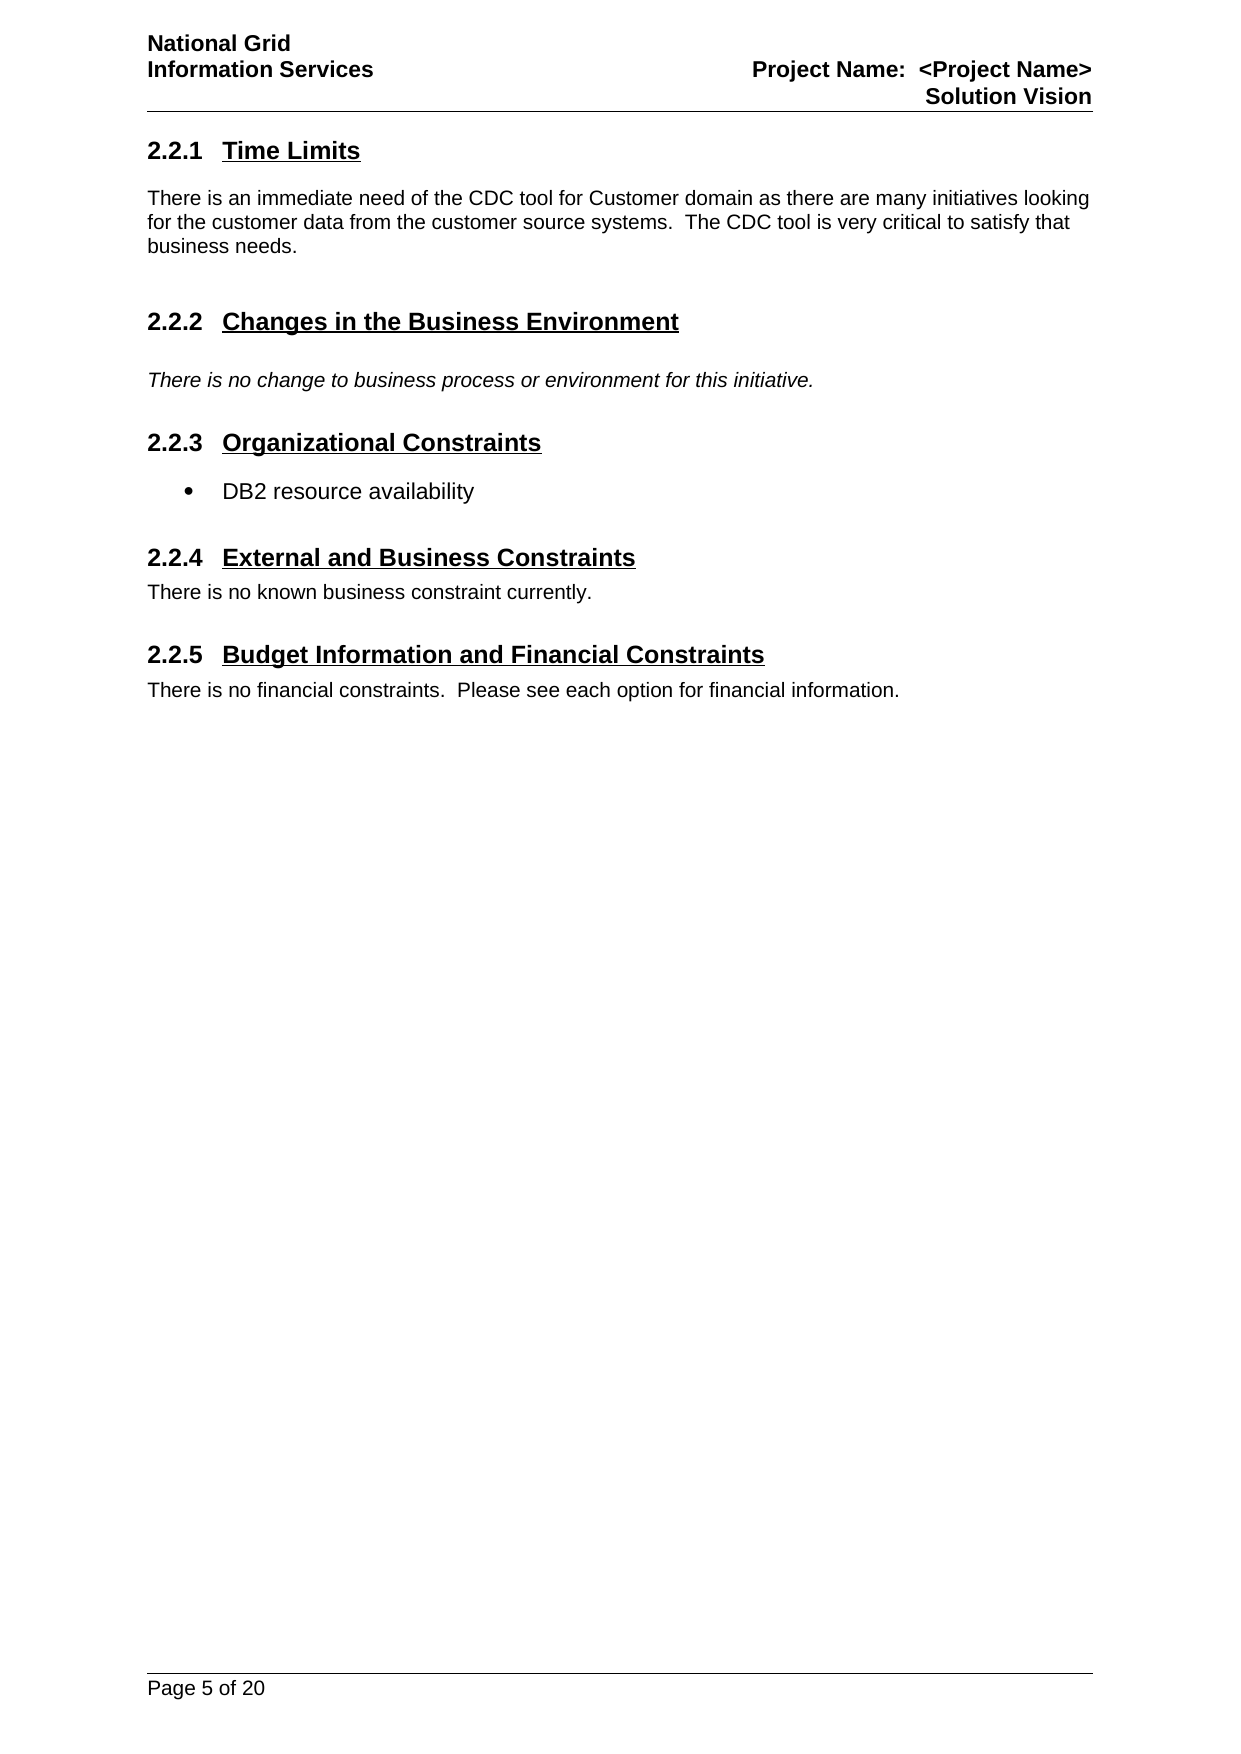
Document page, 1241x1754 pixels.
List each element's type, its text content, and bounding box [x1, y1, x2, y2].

subtitle Changes in the Business Environment [147, 307, 1093, 335]
text There is no financial constraints. Please see each option for financial information. [147, 677, 1093, 701]
text There is no known business constraint currently. [147, 580, 1093, 604]
text There is an immediate need of the CDC tool for Customer domain as there are many initiatives looking for the customer data from the customer source systems. The CDC tool is very critical to satisfy that business needs. [147, 186, 1093, 258]
subtitle Organizational Constraints [147, 428, 1093, 457]
subtitle External and Business Constraints [147, 543, 1093, 572]
list DB2 resource availability [184, 478, 1093, 504]
subtitle Time Limits [147, 136, 1093, 165]
subtitle Budget Information and Financial Constraints [147, 640, 1093, 669]
text There is no change to business process or environment for this initiative. [147, 368, 1093, 392]
